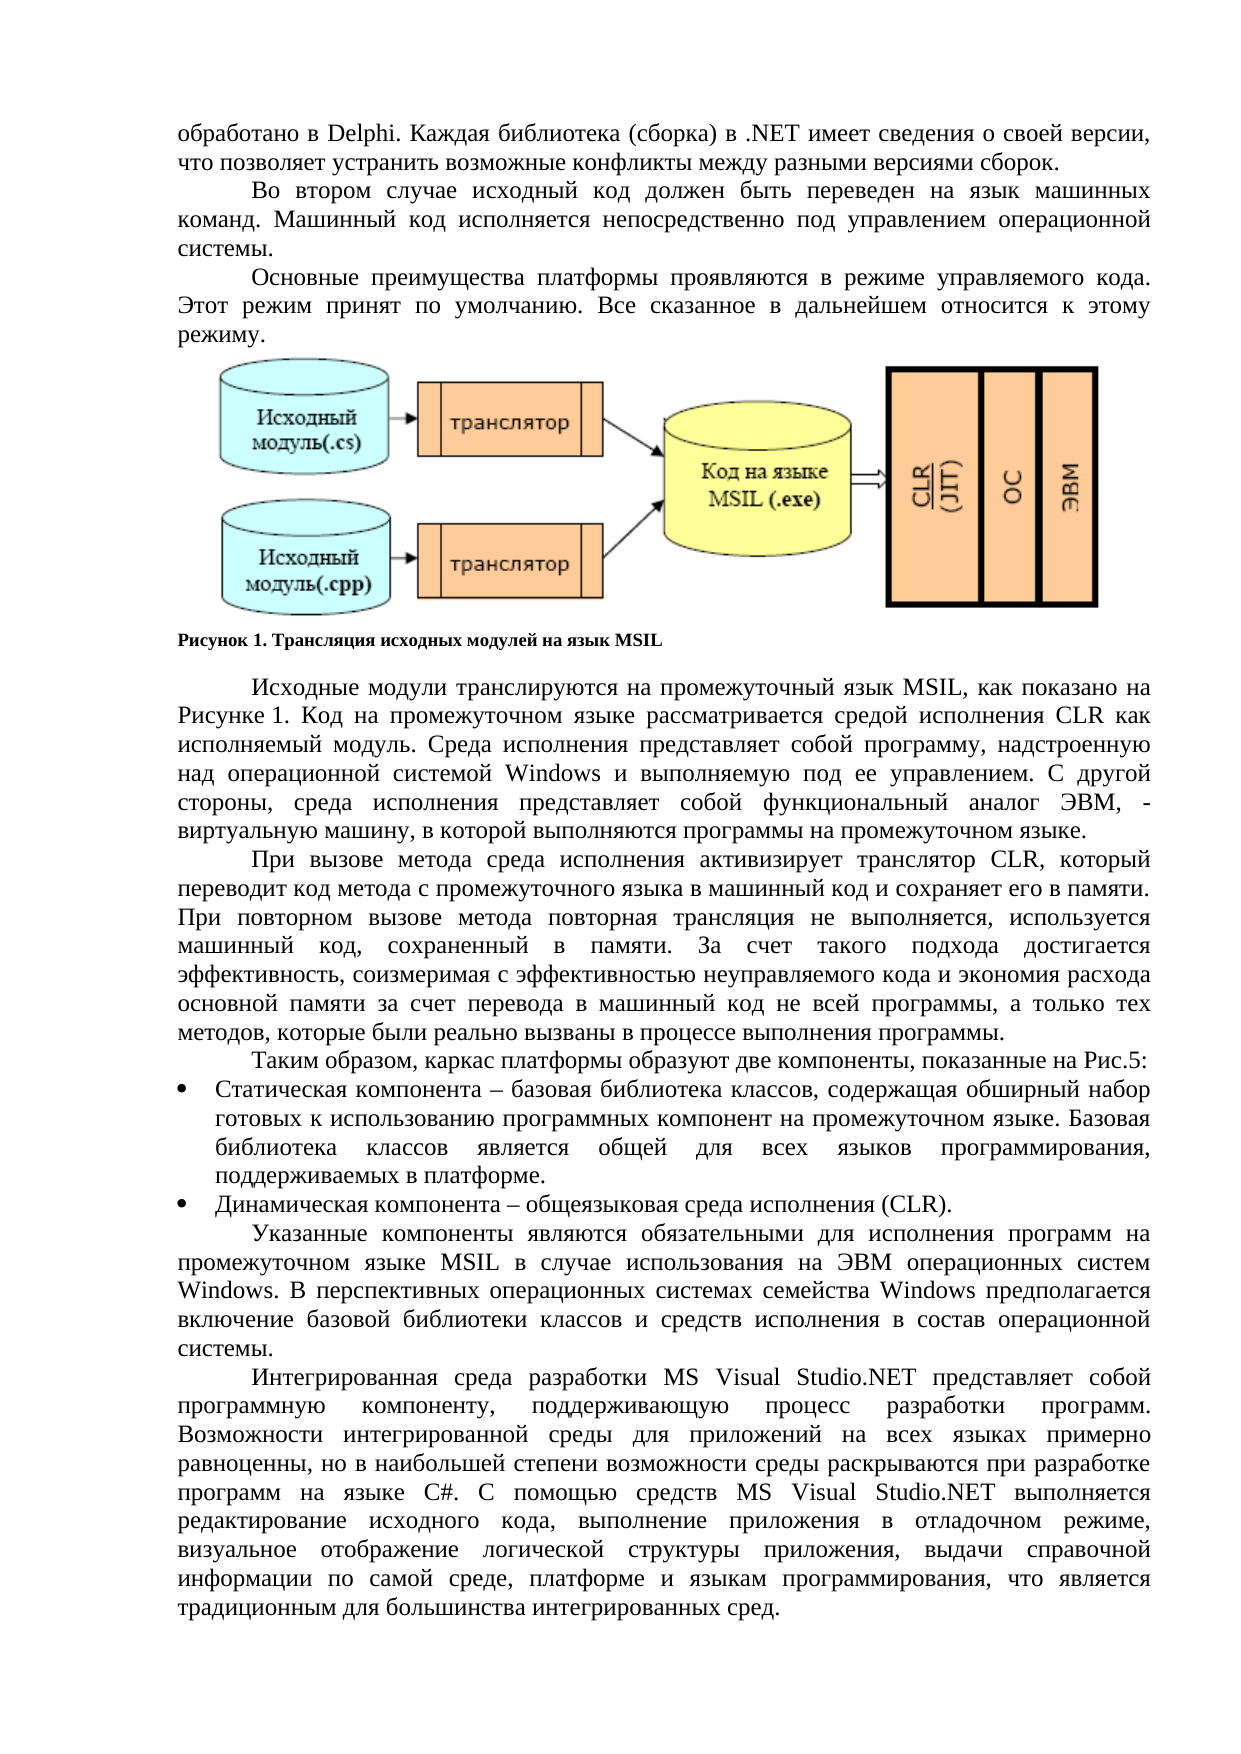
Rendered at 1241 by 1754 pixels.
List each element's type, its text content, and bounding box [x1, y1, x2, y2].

text При вызове метода среда исполнения активизирует транслятор CLR, который переводит код метода с промежуточного языка в машинный код и сохраняет его в памяти. При повторном вызове метода повторная трансляция не выполняется, используется машинный код, сохраненный в памяти. За счет такого подхода достигается эффективность, соизмеримая с эффективностью неуправляемого кода и экономия расхода основной памяти за счет перевода в машинный код не всей программы, а только тех методов, которые были реально вызваны в процессе выполнения программы. [177, 844, 1152, 1046]
text Основные преимущества платформы проявляются в режиме управляемого кода. Этот режим принят по умолчанию. Все сказанное в дальнейшем относится к этому режиму. [177, 262, 1152, 348]
list Динамическая компонента – общеязыковая среда исполнения (CLR). [177, 1189, 1152, 1218]
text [177, 118, 1152, 176]
text Интегрированная среда разработки MS Visual Studio.NET представляет собой программную компоненту, поддерживающую процесс разработки программ. Возможности интегрированной среды для приложений на всех языках примерно равноценны, но в наибольшей степени возможности среды раскрываются при разработке программ на языке С#. С помощью средств MS Visual Studio.NET выполняется редактирование исходного кода, выполнение приложения в отладочном режиме, визуальное отображение логической структуры приложения, выдачи справочной информации по самой среде, платформе и языкам программирования, что является традиционным для большинства интегрированных сред. [177, 1362, 1152, 1621]
list Статическая компонента – базовая библиотека классов, содержащая обширный набор готовых к использованию программных компонент на промежуточном языке. Базовая библиотека классов является общей для всех языков программирования, поддерживаемых в платформе. [177, 1074, 1152, 1189]
text Указанные компоненты являются обязательными для исполнения программ на промежуточном языке MSIL в случае использования на ЭВМ операционных систем Windows. В перспективных операционных системах семейства Windows предполагается включение базовой библиотеки классов и средств исполнения в состав операционной системы. [177, 1218, 1152, 1362]
text Во втором случае исходный код должен быть переведен на язык машинных команд. Машинный код исполняется непосредственно под управлением операционной системы. [177, 176, 1152, 262]
text Исходные модули транслируются на промежуточный язык MSIL, как показано на Рисунке 1. Код на промежуточном языке рассматривается средой исполнения CLR как исполняемый модуль. Среда исполнения представляет собой программу, надстроенную над операционной системой Windows и выполняемую под ее управлением. C другой стороны, среда исполнения представляет собой функциональный аналог ЭВМ, - виртуальную машину, в которой выполняются программы на промежуточном языке. [177, 672, 1152, 844]
text Рисунок 1. Трансляция исходных модулей на язык MSIL [177, 630, 1152, 651]
text Таким образом, каркас платформы образуют две компоненты, показанные на Рис.5: [177, 1046, 1152, 1074]
